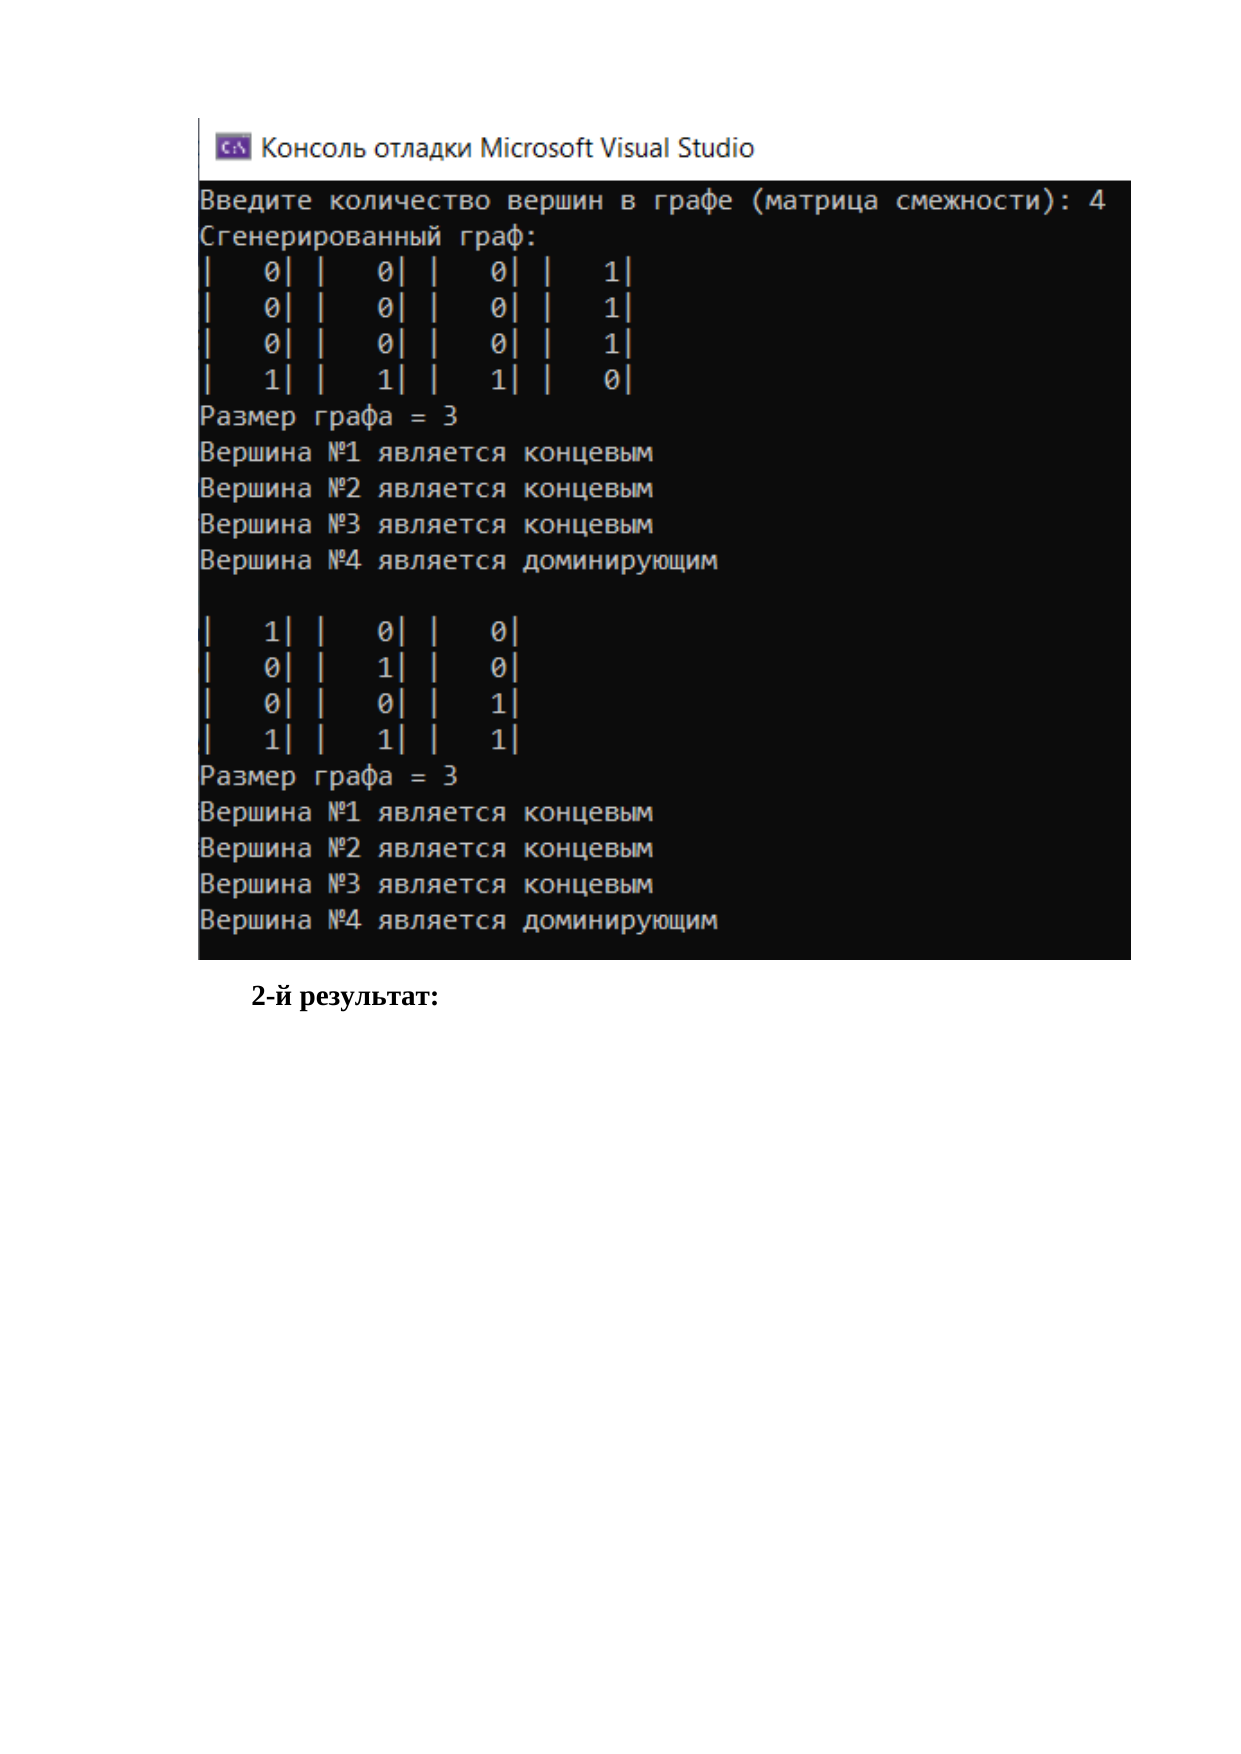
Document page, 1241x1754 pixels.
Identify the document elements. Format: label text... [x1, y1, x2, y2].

picture [198, 118, 1131, 960]
text 2-й результат: [177, 978, 1152, 1012]
